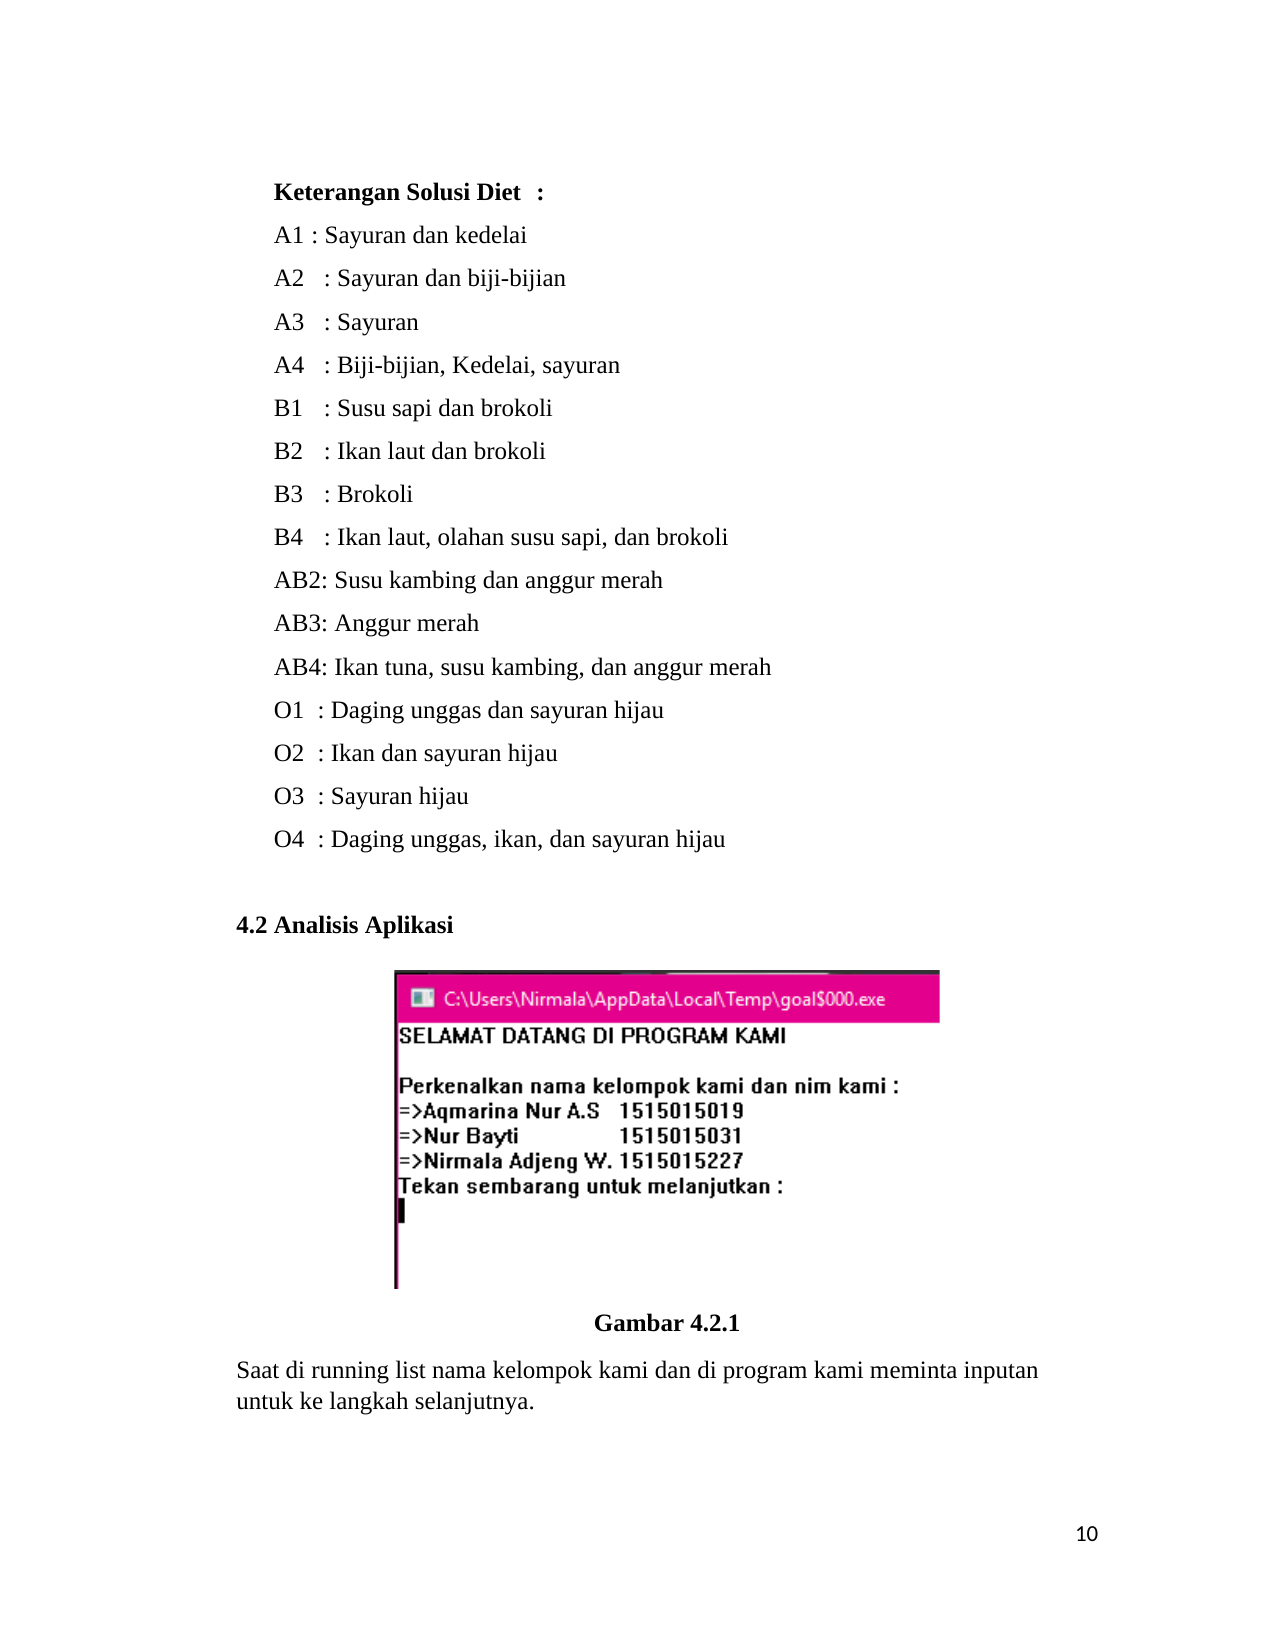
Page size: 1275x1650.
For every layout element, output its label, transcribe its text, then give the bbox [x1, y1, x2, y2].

list O1 : Daging unggas dan sayuran hijau [274, 695, 1098, 723]
list AB2: Susu kambing dan anggur merah [274, 565, 1098, 594]
list B2 : Ikan laut dan brokoli [274, 436, 1098, 465]
list AB3: Anggur merah [274, 608, 1098, 637]
text Saat di running list nama kelompok kami dan di program kami meminta inputan untuk ke langkah selanjutnya. [236, 1355, 1098, 1415]
list O2 : Ikan dan sayuran hijau [274, 738, 1098, 767]
list O4 : Daging unggas, ikan, dan sayuran hijau [274, 824, 1098, 853]
list O3 : Sayuran hijau [274, 781, 1098, 810]
text Gambar 4.2.1 [236, 1308, 1098, 1336]
list AB4: Ikan tuna, susu kambing, dan anggur merah [274, 652, 1098, 680]
list A4 : Biji-bijian, Kedelai, sayuran [274, 350, 1098, 378]
list A1 : Sayuran dan kedelai [274, 220, 1098, 249]
list B3 : Brokoli [274, 479, 1098, 508]
list A2 : Sayuran dan biji-bijian [274, 263, 1098, 292]
list A3 : Sayuran [274, 307, 1098, 335]
list Keterangan Solusi Diet : [274, 177, 1098, 206]
list B4 : Ikan laut, olahan susu sapi, dan brokoli [274, 522, 1098, 551]
list Analisis Aplikasi [236, 910, 1098, 939]
picture [394, 970, 940, 1289]
list B1 : Susu sapi dan brokoli [274, 393, 1098, 422]
